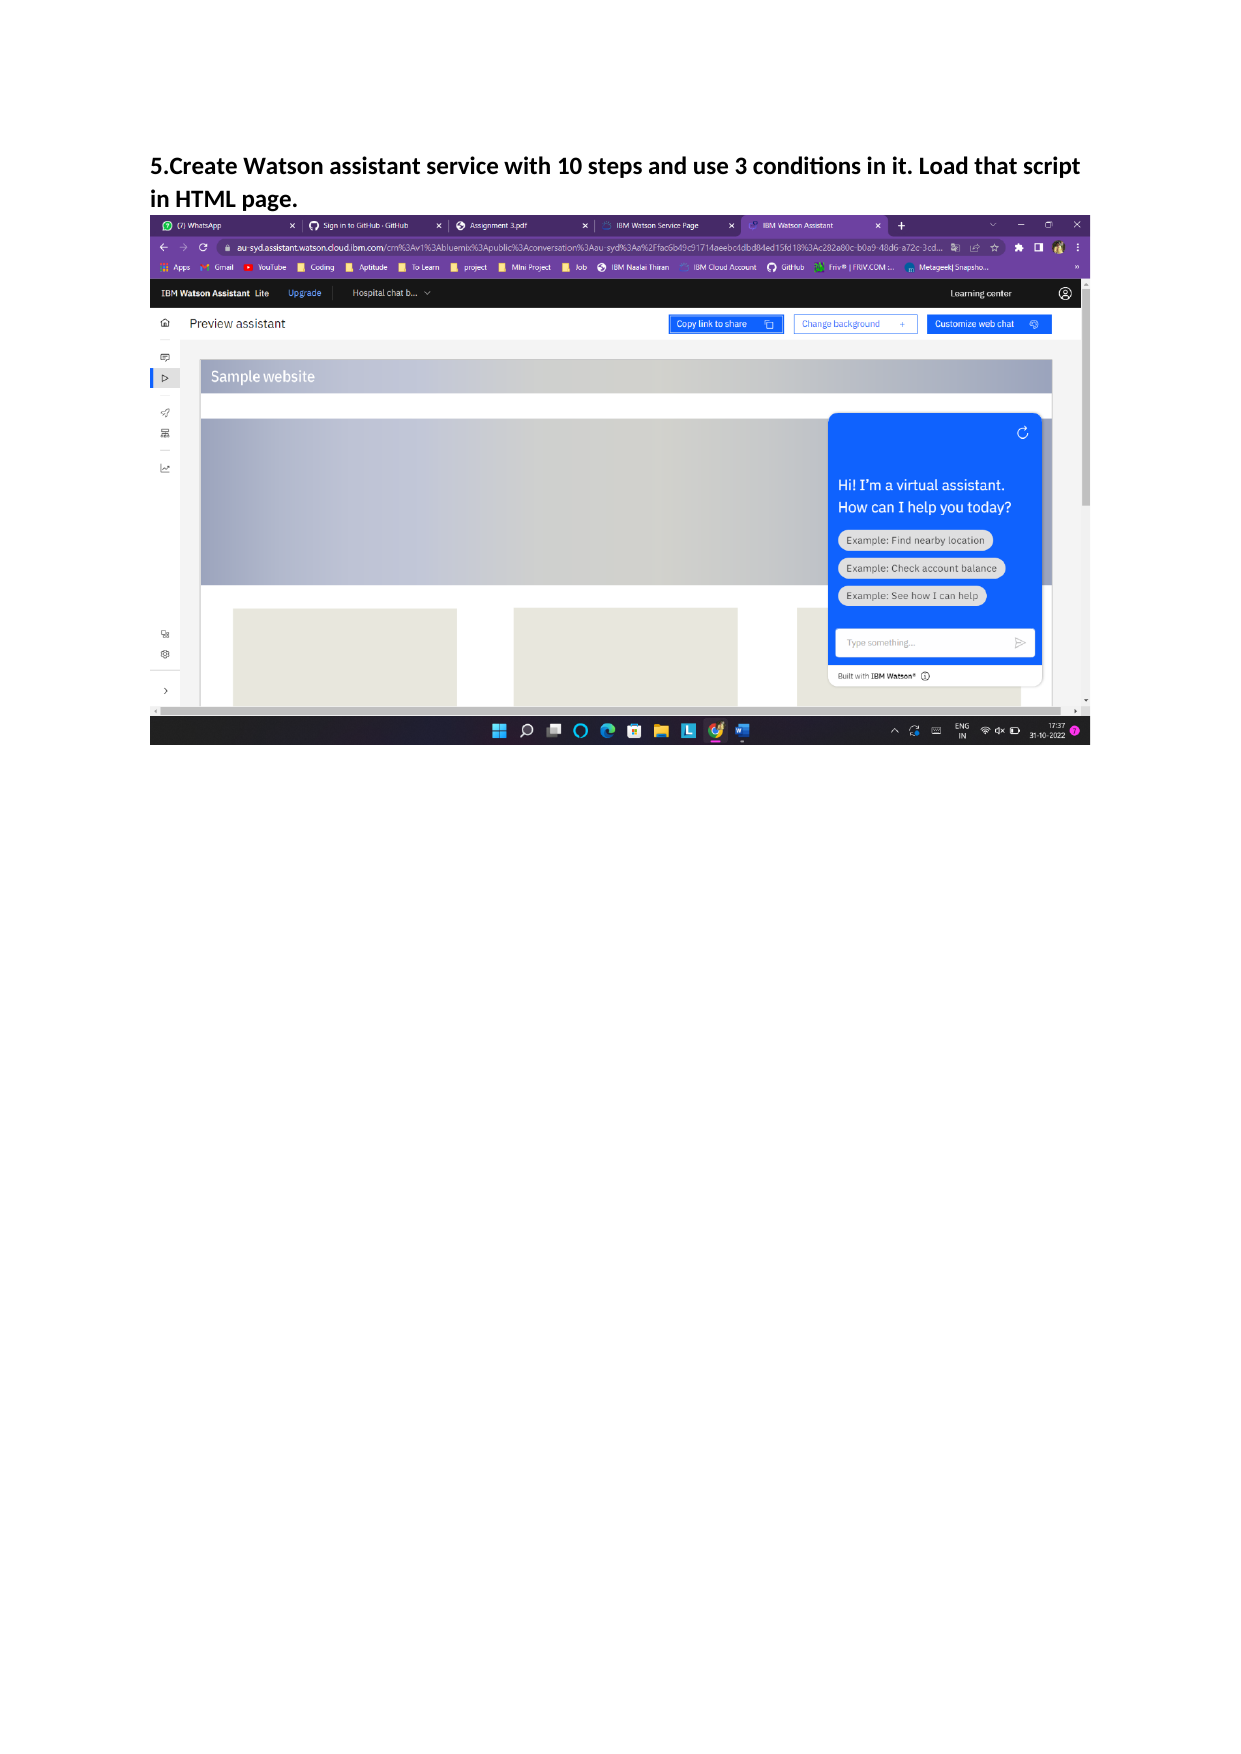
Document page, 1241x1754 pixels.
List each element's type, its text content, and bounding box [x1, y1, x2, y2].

text 5.Create Watson assistant service with 10 steps and use 3 conditions in it. Load that script in HTML page. [150, 150, 1090, 215]
picture [150, 215, 1091, 745]
